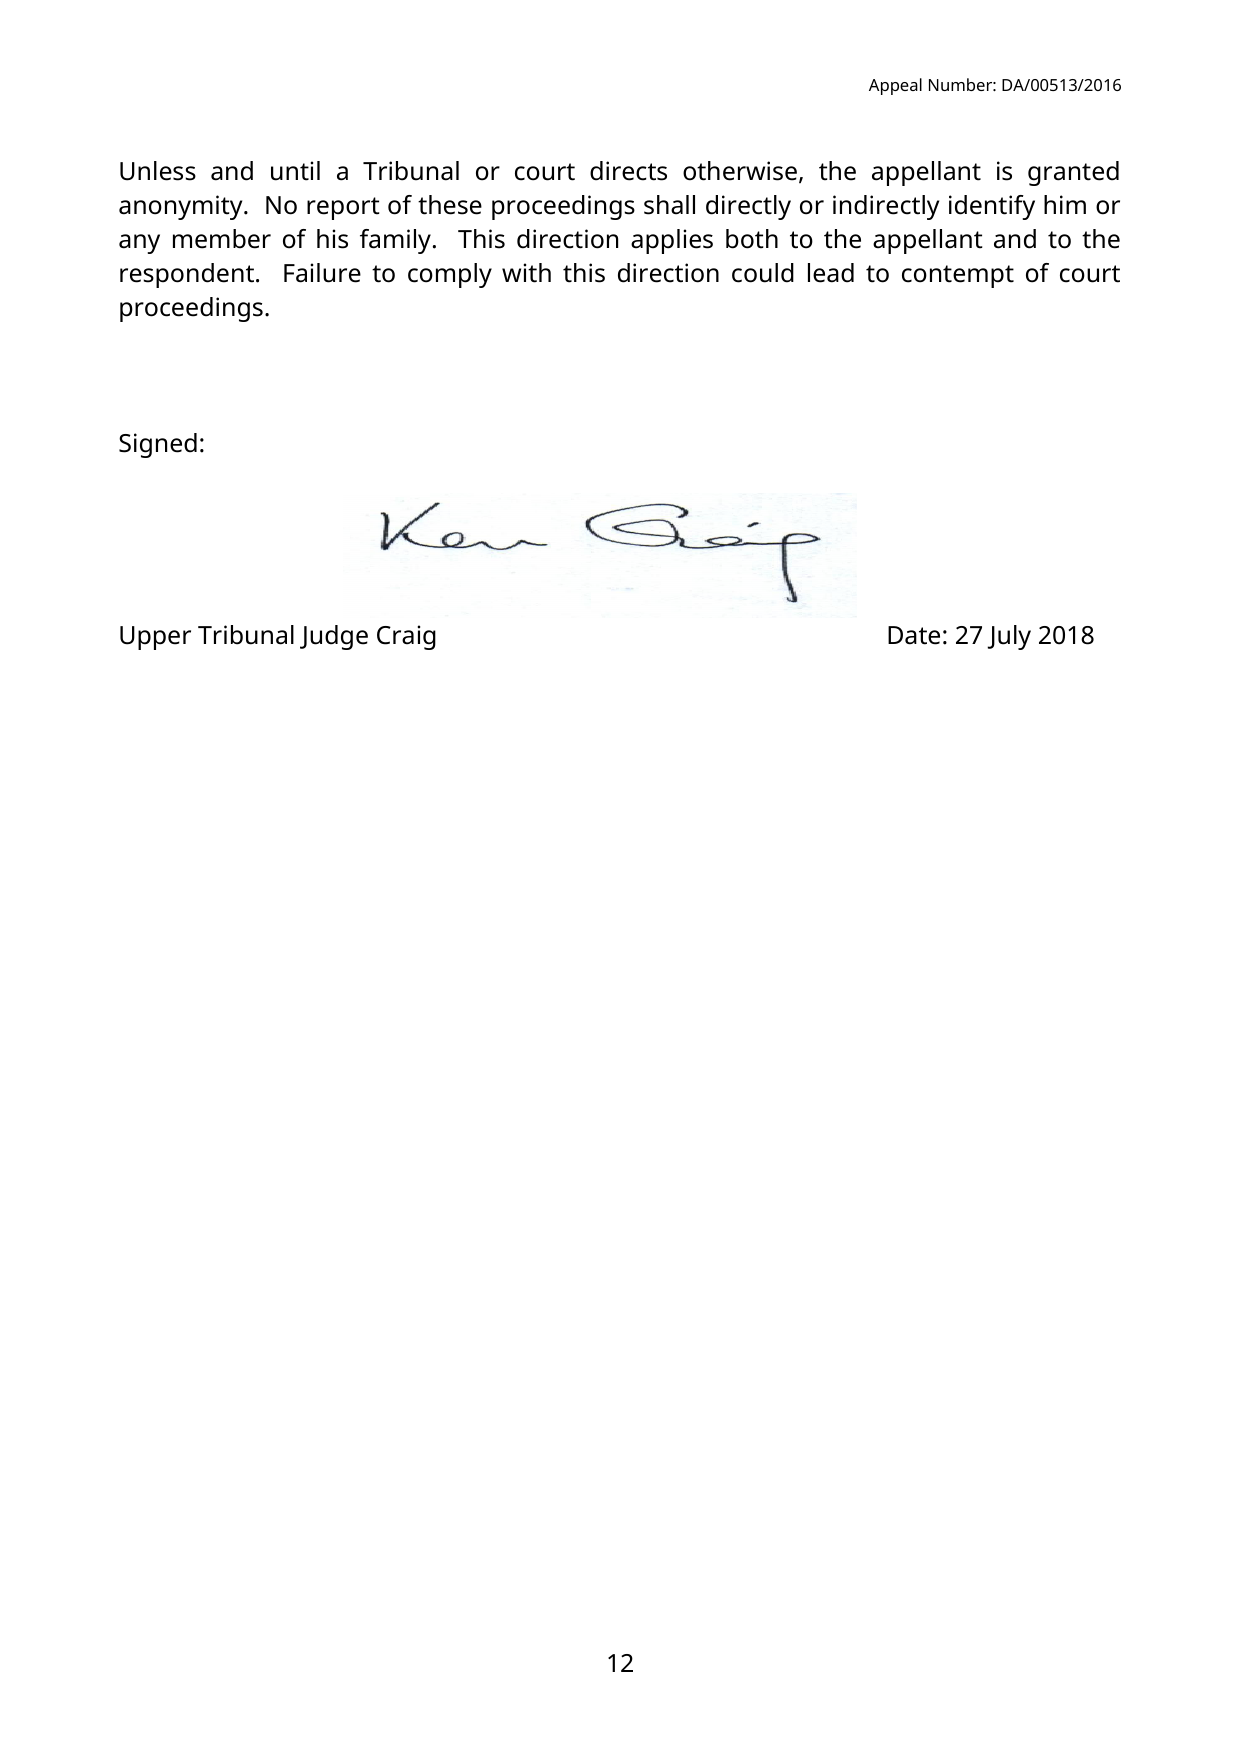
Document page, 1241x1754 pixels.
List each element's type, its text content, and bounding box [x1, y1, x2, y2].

text Unless and until a Tribunal or court directs otherwise, the appellant is granted anonymity. No report of these proceedings shall directly or indirectly identify him or any member of his family. This direction applies both to the appellant and to the respondent. Failure to comply with this direction could lead to contempt of court proceedings. [118, 153, 1122, 324]
text Signed: [118, 426, 1122, 460]
text Upper Tribunal Judge Craig Date: 27 July 2018 [118, 618, 1122, 652]
